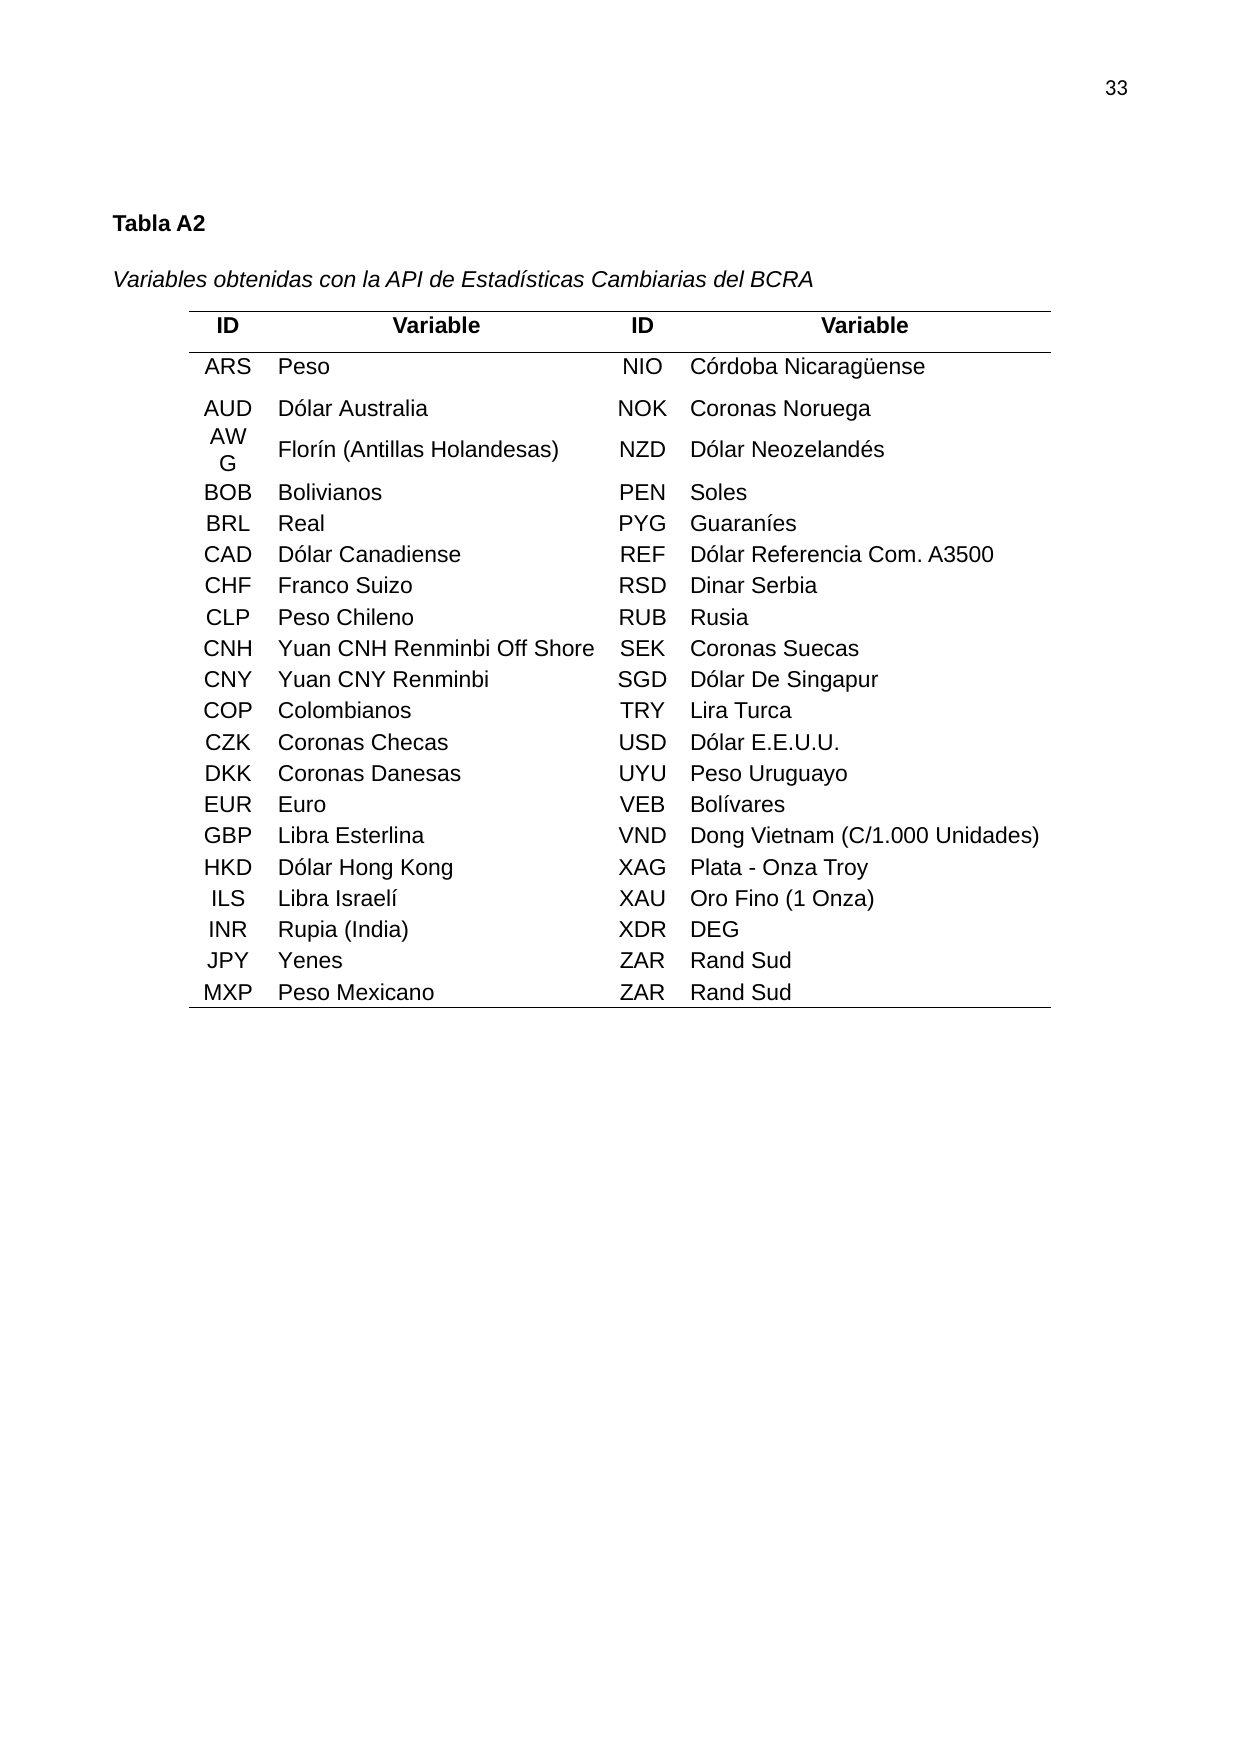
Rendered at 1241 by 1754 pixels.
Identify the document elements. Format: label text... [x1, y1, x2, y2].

table_cell USD [606, 726, 678, 757]
table_cell RSD [606, 570, 678, 601]
table_cell AWG [189, 423, 266, 476]
table_cell Rand Sud [679, 945, 1051, 976]
table_cell COP [189, 695, 266, 726]
text Tabla A2 [112, 210, 1128, 236]
table_cell VND [606, 820, 678, 851]
table_cell HKD [189, 851, 266, 882]
table_cell Peso Mexicano [266, 976, 606, 1007]
table_cell SGD [606, 664, 678, 695]
table_cell Soles [679, 476, 1051, 507]
table_cell Dólar De Singapur [679, 664, 1051, 695]
table_cell Yuan CNY Renminbi [266, 664, 606, 695]
table_cell Plata - Onza Troy [679, 851, 1051, 882]
table_cell Yenes [266, 945, 606, 976]
table_cell VEB [606, 789, 678, 820]
table_cell MXP [189, 976, 266, 1007]
table_cell BOB [189, 476, 266, 507]
table_header Variable [266, 312, 606, 352]
table_cell CZK [189, 726, 266, 757]
table_cell Dólar Neozelandés [679, 423, 1051, 476]
table_cell Euro [266, 789, 606, 820]
table_cell AUD [189, 392, 266, 423]
table_cell Dólar Hong Kong [266, 851, 606, 882]
table_cell BRL [189, 507, 266, 538]
table_cell UYU [606, 757, 678, 788]
table_cell CNH [189, 632, 266, 663]
table_cell Peso [266, 353, 606, 392]
table_cell NZD [606, 423, 678, 476]
table_cell CAD [189, 539, 266, 570]
table_header Variable [679, 312, 1051, 352]
table_cell PEN [606, 476, 678, 507]
table_cell XAU [606, 882, 678, 913]
table_cell Oro Fino (1 Onza) [679, 882, 1051, 913]
table_cell DEG [679, 914, 1051, 945]
table_cell Dólar E.E.U.U. [679, 726, 1051, 757]
table_cell JPY [189, 945, 266, 976]
table_cell CHF [189, 570, 266, 601]
table_cell CLP [189, 601, 266, 632]
table_cell Coronas Checas [266, 726, 606, 757]
table_cell Coronas Noruega [679, 392, 1051, 423]
table_cell EUR [189, 789, 266, 820]
table_cell INR [189, 914, 266, 945]
table_cell SEK [606, 632, 678, 663]
table_cell NOK [606, 392, 678, 423]
table_cell RUB [606, 601, 678, 632]
table_cell ILS [189, 882, 266, 913]
table_cell NIO [606, 353, 678, 392]
table_cell REF [606, 539, 678, 570]
table_header ID [189, 312, 266, 352]
table_cell XAG [606, 851, 678, 882]
table_cell Dong Vietnam (C/1.000 Unidades) [679, 820, 1051, 851]
table_cell Bolívares [679, 789, 1051, 820]
table_cell Coronas Suecas [679, 632, 1051, 663]
table_cell Colombianos [266, 695, 606, 726]
table_cell ZAR [606, 945, 678, 976]
table_cell Rand Sud [679, 976, 1051, 1007]
table_cell Dólar Referencia Com. A3500 [679, 539, 1051, 570]
table_cell Real [266, 507, 606, 538]
text Variables obtenidas con la API de Estadísticas Cambiarias del BCRA [112, 266, 1128, 292]
table_cell Dólar Canadiense [266, 539, 606, 570]
table_cell Guaraníes [679, 507, 1051, 538]
table_cell ZAR [606, 976, 678, 1007]
table_cell Peso Chileno [266, 601, 606, 632]
table_cell Florín (Antillas Holandesas) [266, 423, 606, 476]
table_cell Rusia [679, 601, 1051, 632]
table_cell Lira Turca [679, 695, 1051, 726]
table_cell Córdoba Nicaragüense [679, 353, 1051, 392]
table_cell XDR [606, 914, 678, 945]
table_cell Dólar Australia [266, 392, 606, 423]
table_cell Rupia (India) [266, 914, 606, 945]
table_cell Bolivianos [266, 476, 606, 507]
table_cell TRY [606, 695, 678, 726]
table_cell ARS [189, 353, 266, 392]
table_header ID [606, 312, 678, 352]
table_cell Yuan CNH Renminbi Off Shore [266, 632, 606, 663]
table_cell Coronas Danesas [266, 757, 606, 788]
table_cell Peso Uruguayo [679, 757, 1051, 788]
table_cell GBP [189, 820, 266, 851]
table_cell Franco Suizo [266, 570, 606, 601]
table_cell Dinar Serbia [679, 570, 1051, 601]
table_cell Libra Israelí [266, 882, 606, 913]
table_cell DKK [189, 757, 266, 788]
table_cell PYG [606, 507, 678, 538]
table_cell Libra Esterlina [266, 820, 606, 851]
table_cell CNY [189, 664, 266, 695]
